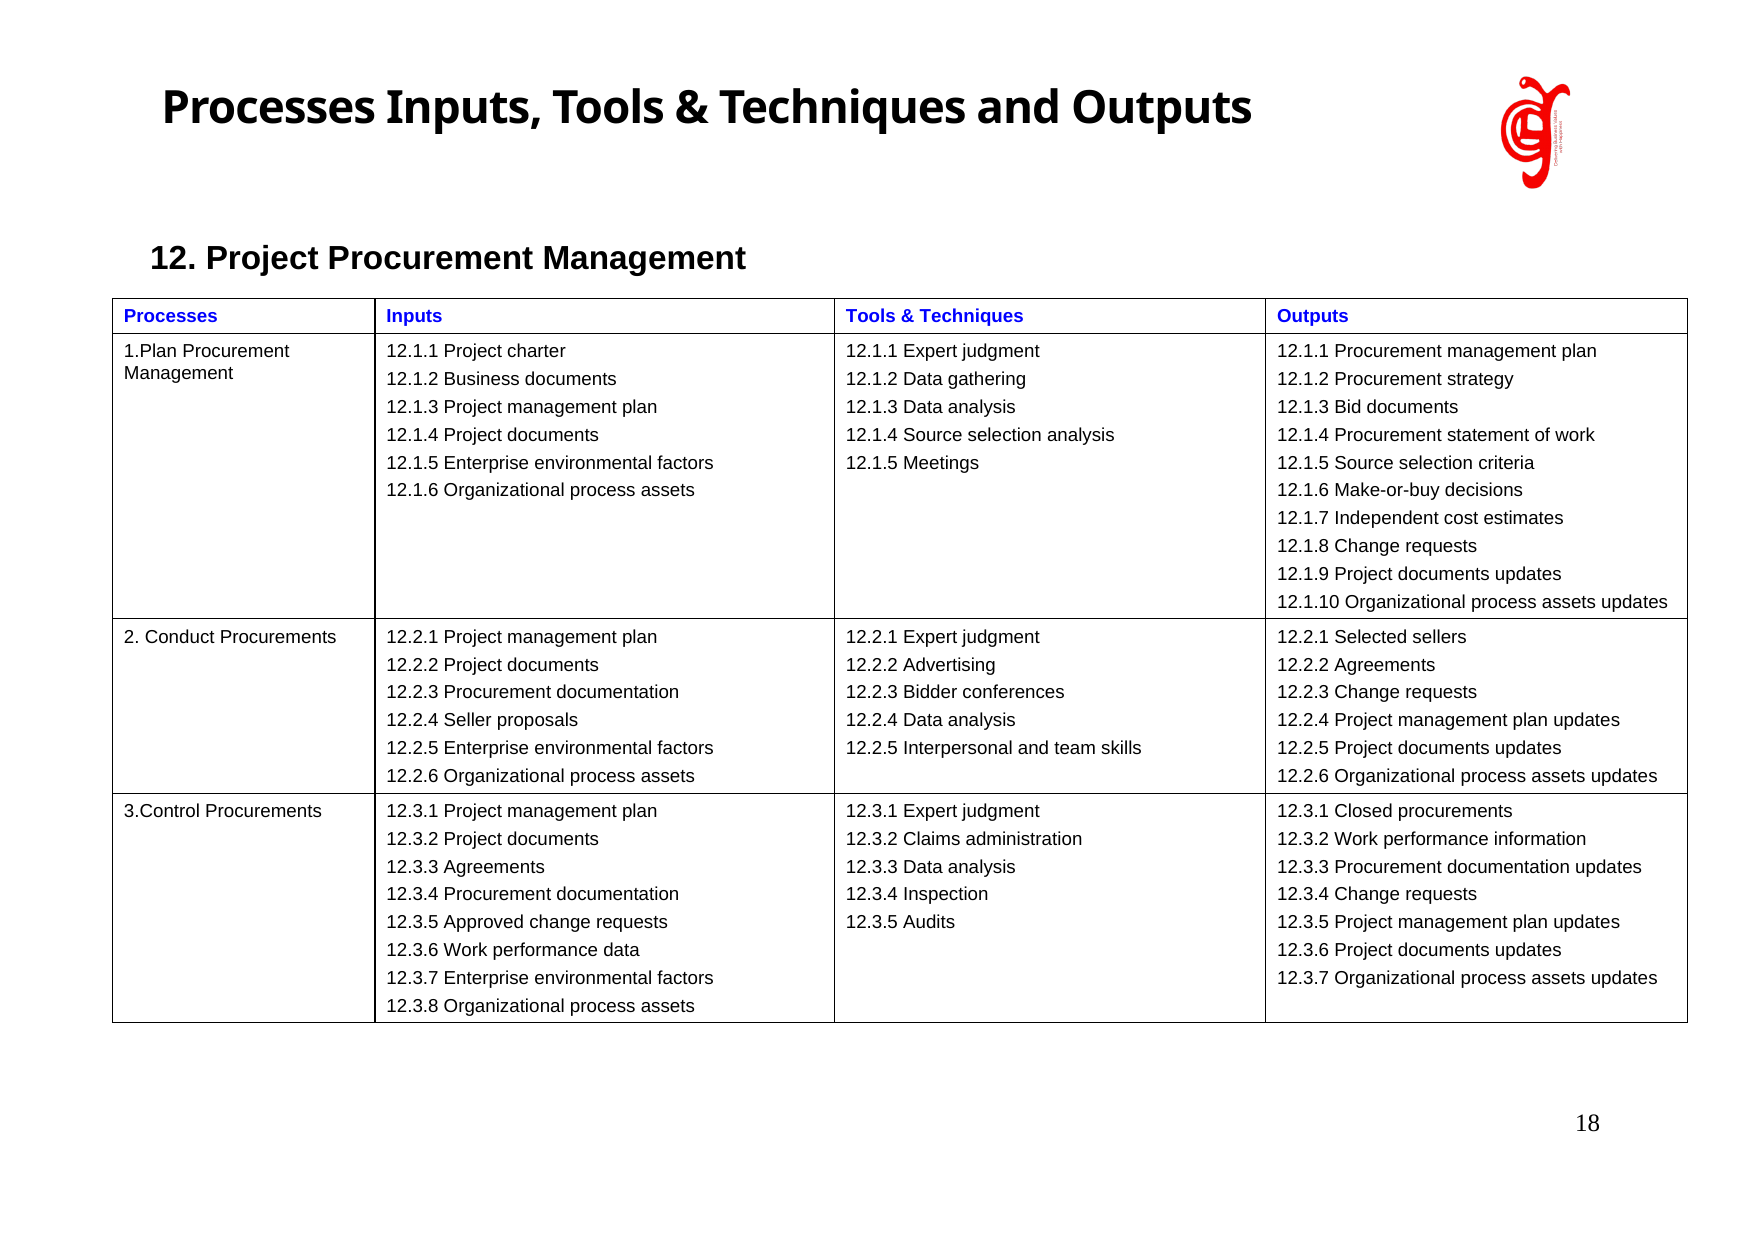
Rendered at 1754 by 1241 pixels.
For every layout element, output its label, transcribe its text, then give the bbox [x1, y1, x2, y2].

table_cell 12.1.1 Procurement management plan 12.1.2 Procurement strategy 12.1.3 Bid documents 12.1.4 Procurement statement of work 12.1.5 Source selection criteria 12.1.6 Make-or-buy decisions 12.1.7 Independent cost estimates 12.1.8 Change requests 12.1.9 Project documents updates 12.1.10 Organizational process assets updates [1266, 334, 1687, 618]
table_header Outputs [1266, 299, 1687, 333]
table_header Tools & Techniques [835, 299, 1265, 333]
picture [1477, 75, 1593, 191]
table_cell 12.1.1 Project charter 12.1.2 Business documents 12.1.3 Project management plan 12.1.4 Project documents 12.1.5 Enterprise environmental factors 12.1.6 Organizational process assets [376, 334, 834, 618]
table_cell 12.1.1 Expert judgment 12.1.2 Data gathering 12.1.3 Data analysis 12.1.4 Source selection analysis 12.1.5 Meetings [835, 334, 1265, 618]
table_cell 12.2.1 Project management plan 12.2.2 Project documents 12.2.3 Procurement documentation 12.2.4 Seller proposals 12.2.5 Enterprise environmental factors 12.2.6 Organizational process assets [376, 619, 834, 792]
table_cell 12.3.1 Closed procurements 12.3.2 Work performance information 12.3.3 Procurement documentation updates 12.3.4 Change requests 12.3.5 Project management plan updates 12.3.6 Project documents updates 12.3.7 Organizational process assets updates [1266, 794, 1687, 1022]
subtitle 12. Project Procurement Management [150, 238, 1604, 276]
table_header Processes [113, 299, 374, 333]
table_cell 12.2.1 Selected sellers 12.2.2 Agreements 12.2.3 Change requests 12.2.4 Project management plan updates 12.2.5 Project documents updates 12.2.6 Organizational process assets updates [1266, 619, 1687, 792]
table_cell 12.2.1 Expert judgment 12.2.2 Advertising 12.2.3 Bidder conferences 12.2.4 Data analysis 12.2.5 Interpersonal and team skills [835, 619, 1265, 792]
table_cell 1.Plan Procurement Management [113, 334, 374, 618]
table_cell 2. Conduct Procurements [113, 619, 374, 792]
table_header Inputs [376, 299, 834, 333]
table_cell 12.3.1 Expert judgment 12.3.2 Claims administration 12.3.3 Data analysis 12.3.4 Inspection 12.3.5 Audits [835, 794, 1265, 1022]
table_cell 12.3.1 Project management plan 12.3.2 Project documents 12.3.3 Agreements 12.3.4 Procurement documentation 12.3.5 Approved change requests 12.3.6 Work performance data 12.3.7 Enterprise environmental factors 12.3.8 Organizational process assets [376, 794, 834, 1022]
table_cell 3.Control Procurements [113, 794, 374, 1022]
